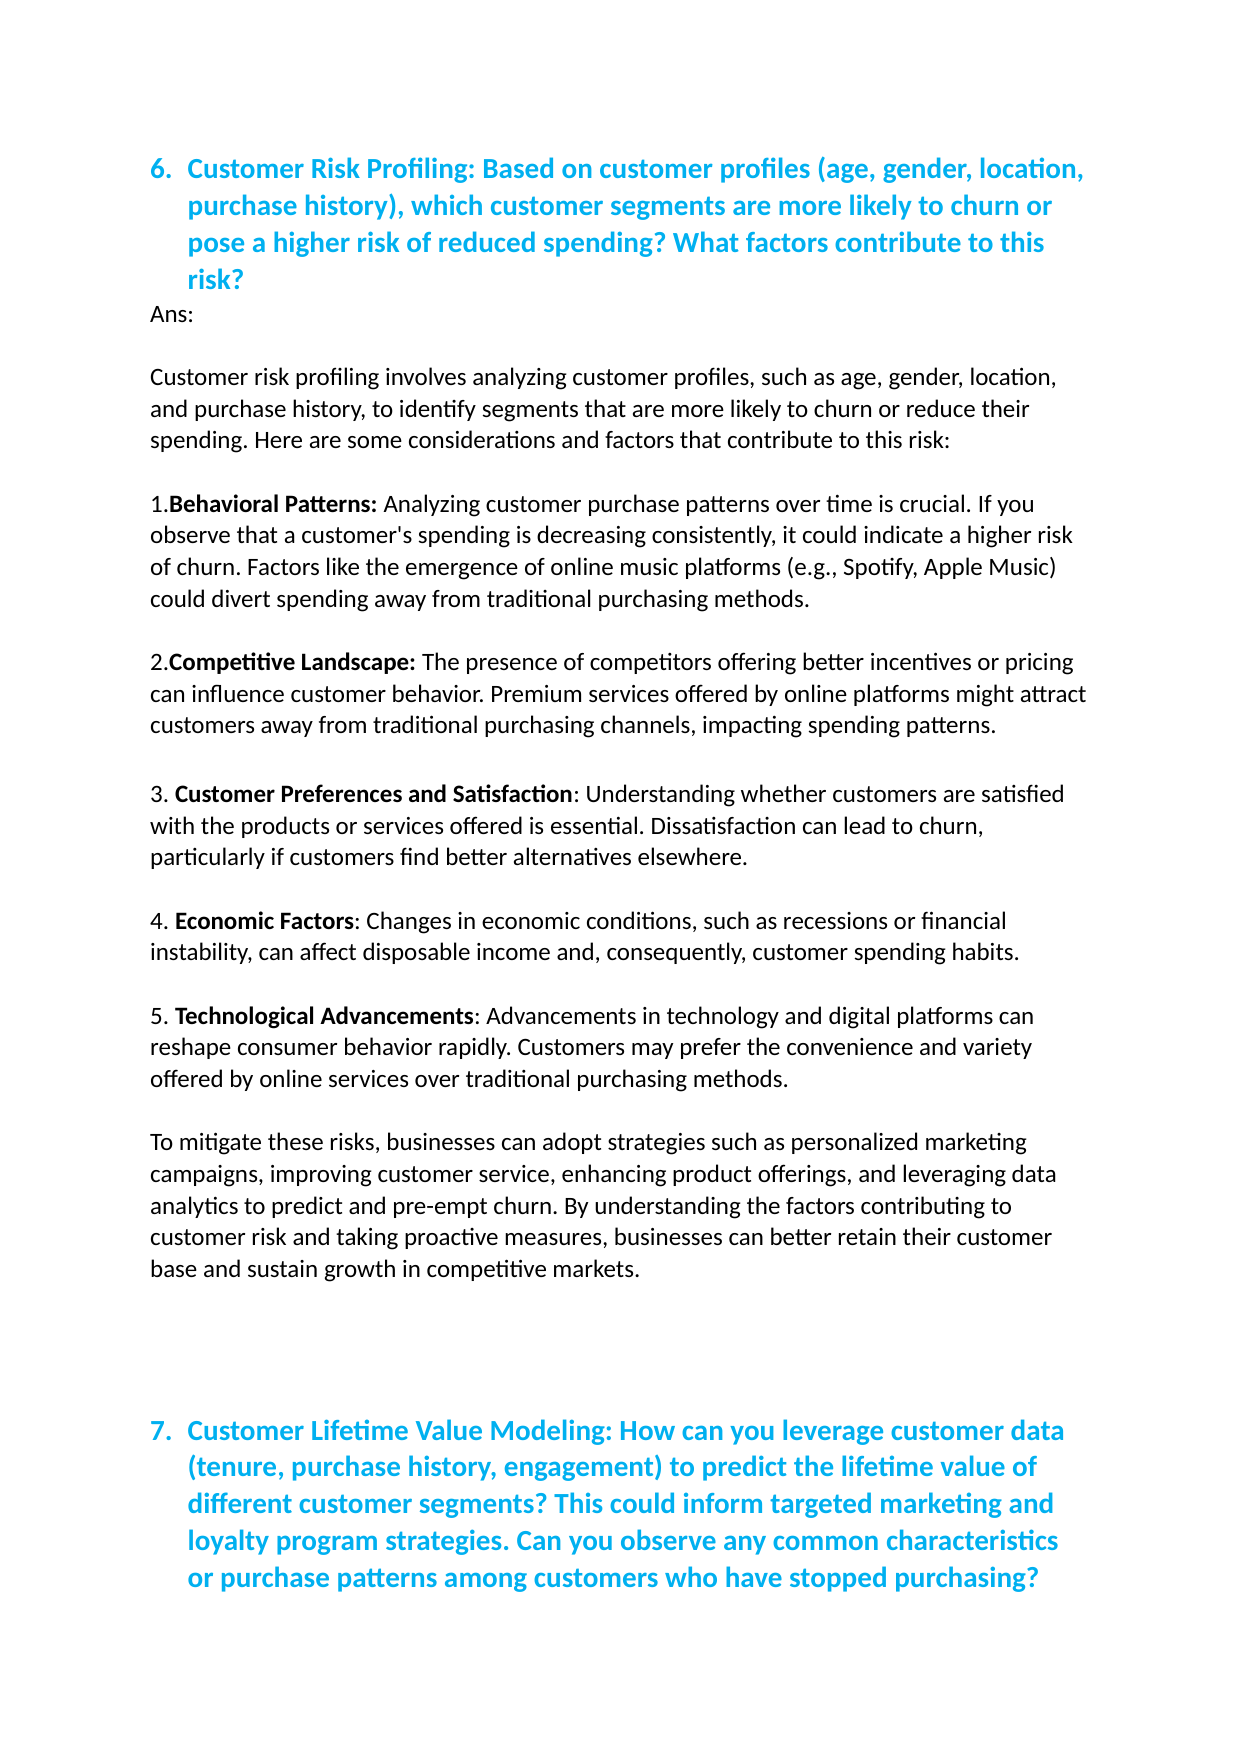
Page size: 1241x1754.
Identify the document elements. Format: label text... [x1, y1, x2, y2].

text 4. Economic Factors: Changes in economic conditions, such as recessions or financial instability, can affect disposable income and, consequently, customer spending habits. [150, 905, 1090, 967]
list Customer Risk Profiling: Based on customer profiles (age, gender, location, purchase history), which customer segments are more likely to churn or pose a higher risk of reduced spending? What factors contribute to this risk? [150, 150, 1090, 297]
text 3. Customer Preferences and Satisfaction: Understanding whether customers are satisfied with the products or services offered is essential. Dissatisfaction can lead to churn, particularly if customers find better alternatives elsewhere. [150, 778, 1090, 872]
text 5. Technological Advancements: Advancements in technology and digital platforms can reshape consumer behavior rapidly. Customers may prefer the convenience and variety offered by online services over traditional purchasing methods. [150, 1000, 1090, 1094]
text 1.Behavioral Patterns: Analyzing customer purchase patterns over time is crucial. If you observe that a customer's spending is decreasing consistently, it could indicate a higher risk of churn. Factors like the emergence of online music platforms (e.g., Spotify, Apple Music) could divert spending away from traditional purchasing methods. [150, 488, 1090, 613]
text 2.Competitive Landscape: The presence of competitors offering better incentives or pricing can influence customer behavior. Premium services offered by online platforms might attract customers away from traditional purchasing channels, impacting spending patterns. [150, 646, 1090, 740]
text Ans: [150, 298, 1090, 328]
text To mitigate these risks, businesses can adopt strategies such as personalized marketing campaigns, improving customer service, enhancing product offerings, and leveraging data analytics to predict and pre-empt churn. By understanding the factors contributing to customer risk and taking proactive measures, businesses can better retain their customer base and sustain growth in competitive markets. [150, 1127, 1090, 1284]
text Customer risk profiling involves analyzing customer profiles, such as age, gender, location, and purchase history, to identify segments that are more likely to churn or reduce their spending. Here are some considerations and factors that contribute to this risk: [150, 361, 1090, 455]
list Customer Lifetime Value Modeling: How can you leverage customer data (tenure, purchase history, engagement) to predict the lifetime value of different customer segments? This could inform targeted marketing and loyalty program strategies. Can you observe any common characteristics or purchase patterns among customers who have stopped purchasing? [150, 1412, 1090, 1595]
